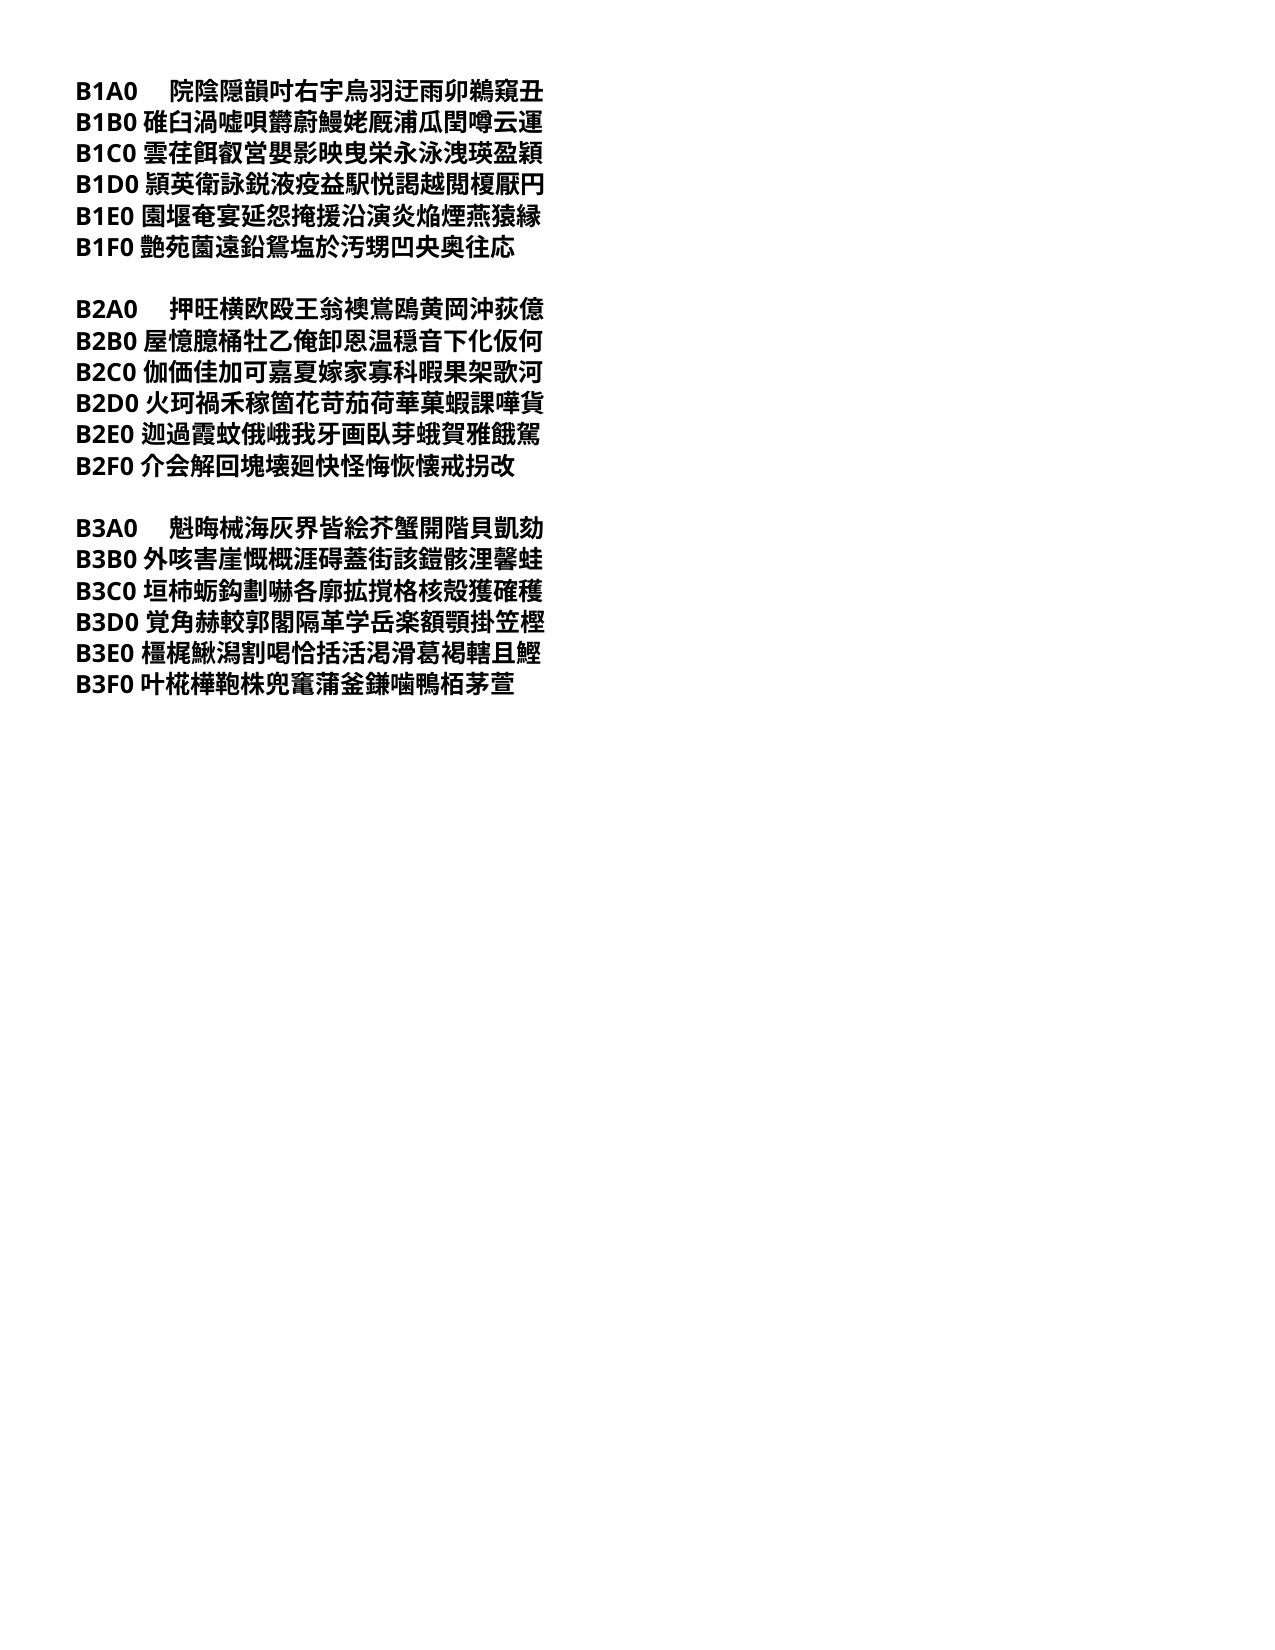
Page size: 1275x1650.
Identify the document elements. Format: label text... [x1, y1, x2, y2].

text B2A0 押旺横欧殴王翁襖鴬鴎黄岡沖荻億 [75, 294, 1200, 325]
text B3F0 叶椛樺鞄株兜竃蒲釜鎌噛鴨栢茅萱 [75, 669, 1200, 700]
text B2C0 伽価佳加可嘉夏嫁家寡科暇果架歌河 [75, 356, 1200, 387]
text B3E0 橿梶鰍潟割喝恰括活渇滑葛褐轄且鰹 [75, 637, 1200, 669]
text B1B0 碓臼渦嘘唄欝蔚鰻姥厩浦瓜閏噂云運 [75, 106, 1200, 137]
text B1E0 園堰奄宴延怨掩援沿演炎焔煙燕猿縁 [75, 200, 1200, 231]
text B1C0 雲荏餌叡営嬰影映曳栄永泳洩瑛盈穎 [75, 137, 1200, 169]
text B2F0 介会解回塊壊廻快怪悔恢懐戒拐改 [75, 450, 1200, 481]
text B2D0 火珂禍禾稼箇花苛茄荷華菓蝦課嘩貨 [75, 387, 1200, 419]
text B1F0 艶苑薗遠鉛鴛塩於汚甥凹央奥往応 [75, 231, 1200, 262]
text B2B0 屋憶臆桶牡乙俺卸恩温穏音下化仮何 [75, 325, 1200, 356]
text B3C0 垣柿蛎鈎劃嚇各廓拡撹格核殻獲確穫 [75, 575, 1200, 606]
text B1D0 頴英衛詠鋭液疫益駅悦謁越閲榎厭円 [75, 169, 1200, 200]
text B3D0 覚角赫較郭閣隔革学岳楽額顎掛笠樫 [75, 606, 1200, 637]
text B3A0 魁晦械海灰界皆絵芥蟹開階貝凱劾 [75, 512, 1200, 544]
text B2E0 迦過霞蚊俄峨我牙画臥芽蛾賀雅餓駕 [75, 419, 1200, 450]
text B1A0 院陰隠韻吋右宇烏羽迂雨卯鵜窺丑 [75, 75, 1200, 106]
text B3B0 外咳害崖慨概涯碍蓋街該鎧骸浬馨蛙 [75, 544, 1200, 575]
